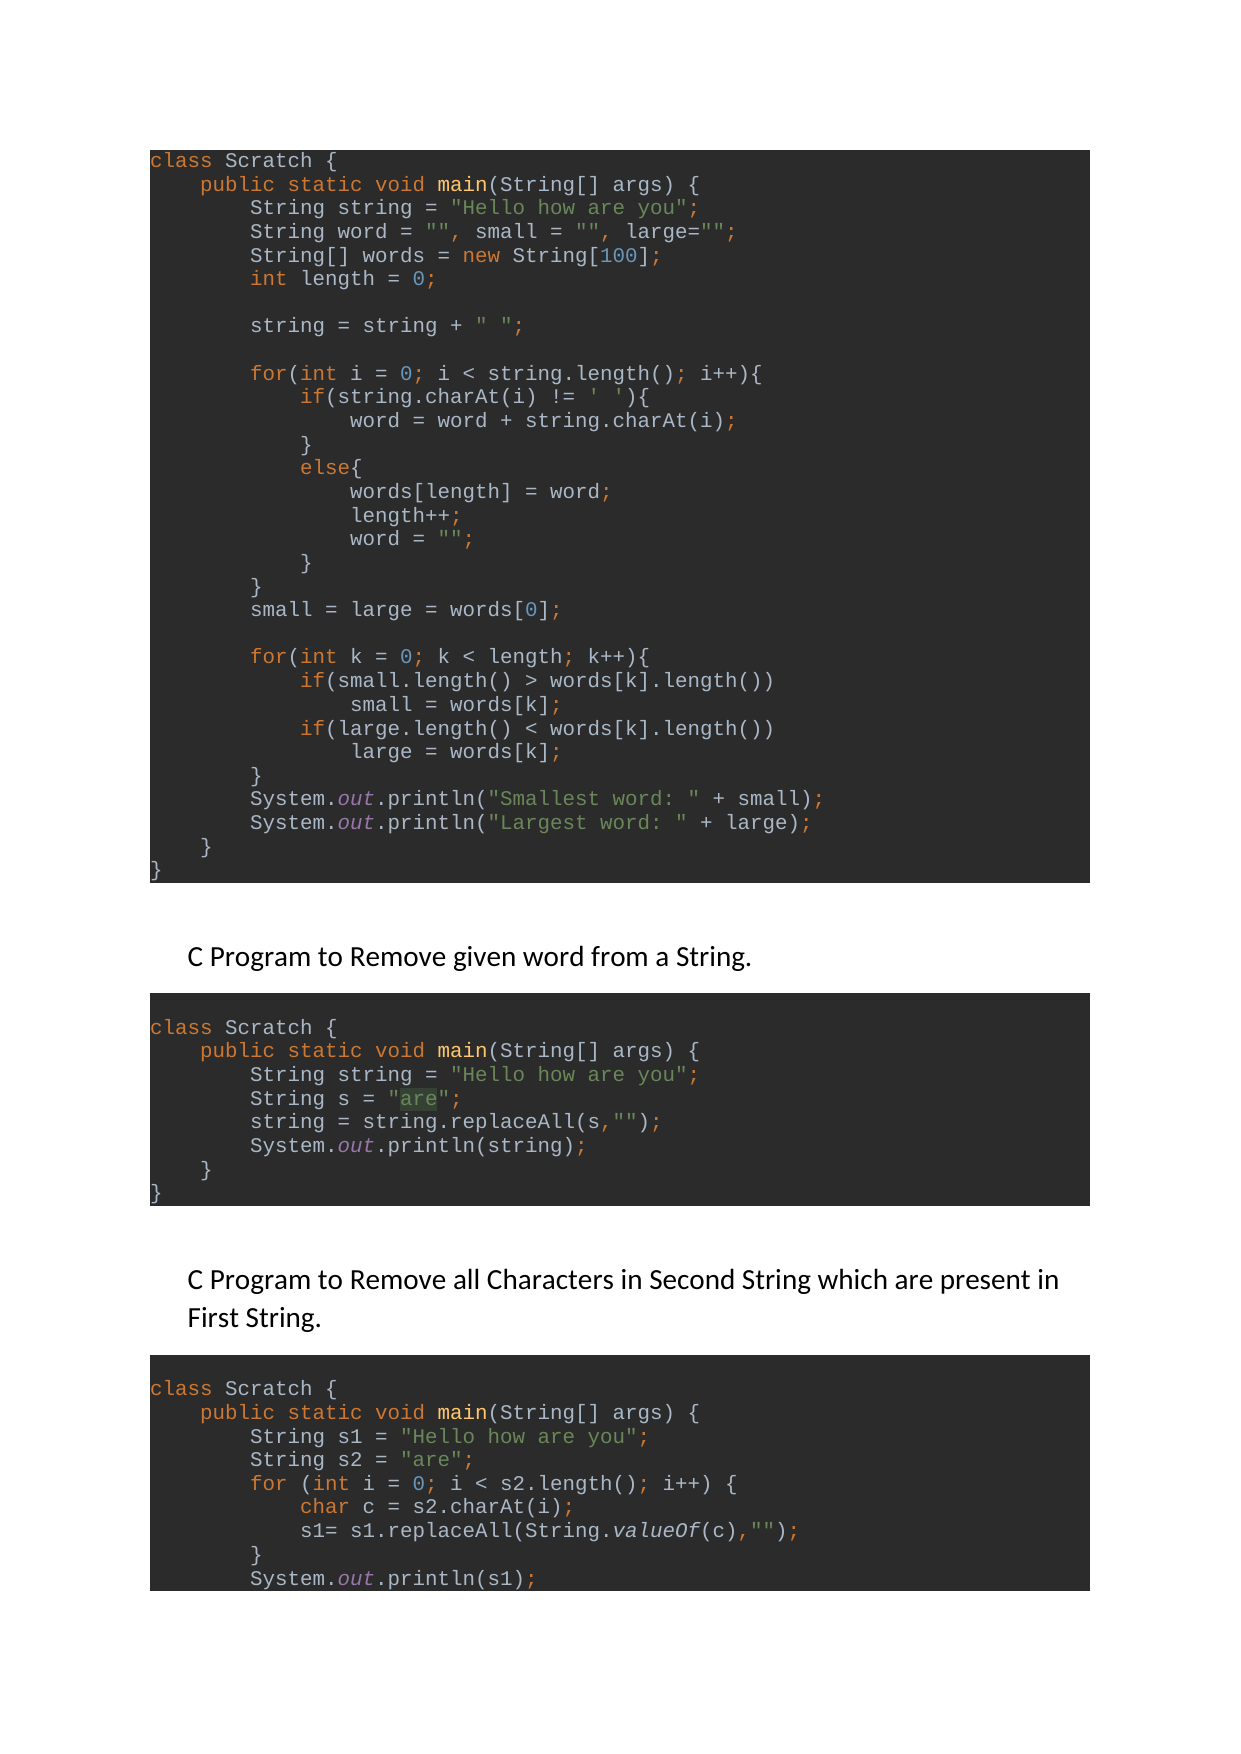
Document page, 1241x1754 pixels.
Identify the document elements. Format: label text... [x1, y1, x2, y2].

text C Program to Remove given word from a String. [187, 938, 1090, 974]
text C Program to Remove all Characters in Second String which are present in First String. [187, 1261, 1090, 1335]
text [150, 1355, 1090, 1591]
text class Scratch { public static void main(String[] args) { String string = "Hello how are you"; String word = "", small = "", large=""; String[] words = new String[100]; int length = 0; string = string + " "; for(int i = 0; i < string.length(); i++){ if(string.charAt(i) != ' '){ word = word + string.charAt(i); } else{ words[length] = word; length++; word = ""; } } small = large = words[0]; for(int k = 0; k < length; k++){ if(small.length() > words[k].length()) small = words[k]; if(large.length() < words[k].length()) large = words[k]; } System.out.println("Smallest word: " + small); System.out.println("Largest word: " + large); } } [150, 150, 1090, 883]
text class Scratch { public static void main(String[] args) { String string = "Hello how are you"; String s = "are"; string = string.replaceAll(s,""); System.out.println(string); } } [150, 993, 1090, 1206]
